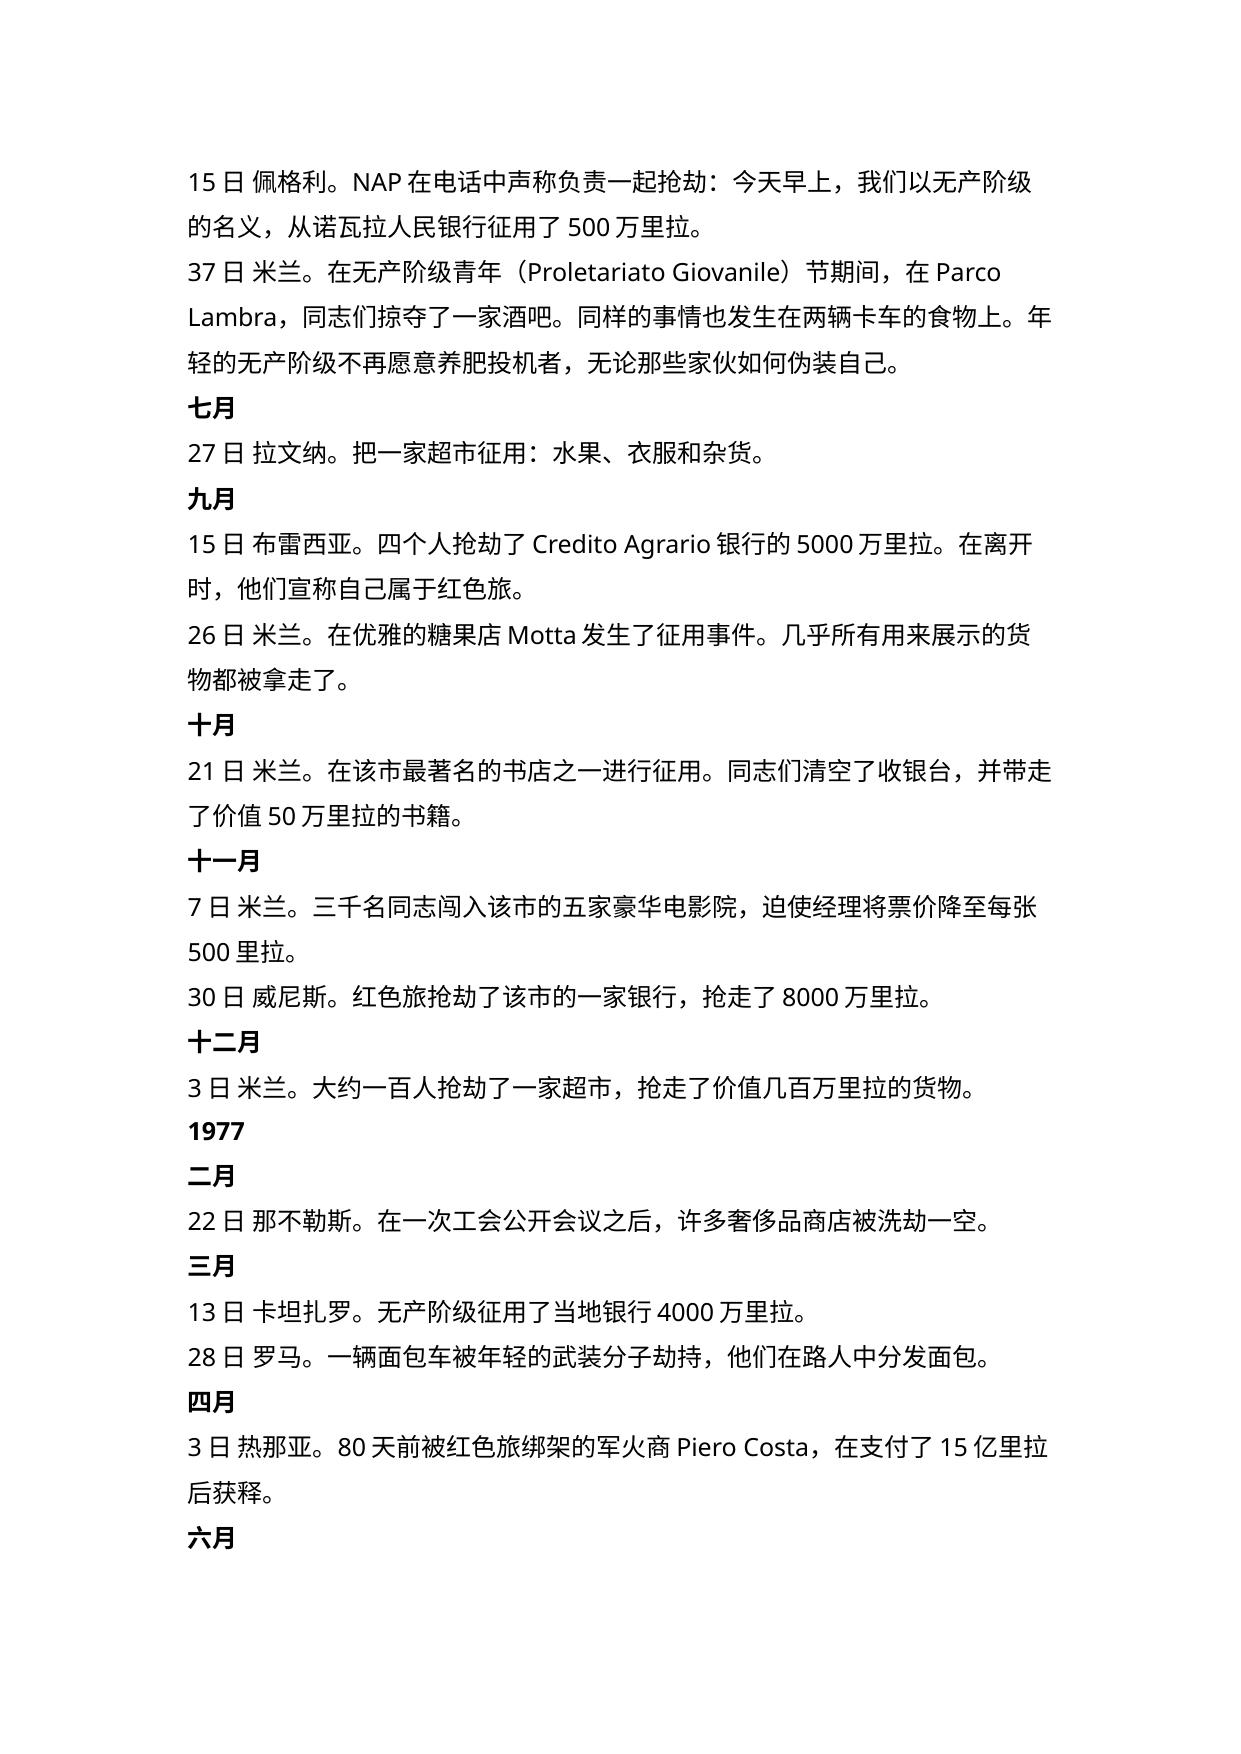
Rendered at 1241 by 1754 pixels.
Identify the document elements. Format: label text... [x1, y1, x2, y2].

text 7日 米兰。三千名同志闯入该市的五家豪华电影院，迫使经理将票价降至每张500里拉。 [187, 887, 1053, 968]
text 1977 [187, 1113, 1053, 1148]
text 十二月 [187, 1023, 1053, 1059]
text 21日 米兰。在该市最著名的书店之一进行征用。同志们清空了收银台，并带走了价值50万里拉的书籍。 [187, 751, 1053, 833]
text 三月 [187, 1247, 1053, 1283]
text 22日 那不勒斯。在一次工会公开会议之后，许多奢侈品商店被洗劫一空。 [187, 1201, 1053, 1238]
text 27日 拉文纳。把一家超市征用：水果、衣服和杂货。 [187, 434, 1053, 470]
text 十一月 [187, 842, 1053, 878]
text 15日 布雷西亚。四个人抢劫了Credito Agrario银行的5000万里拉。在离开时，他们宣称自己属于红色旅。 [187, 524, 1053, 606]
text 28日 罗马。一辆面包车被年轻的武装分子劫持，他们在路人中分发面包。 [187, 1337, 1053, 1373]
text 26日 米兰。在优雅的糖果店Motta发生了征用事件。几乎所有用来展示的货物都被拿走了。 [187, 615, 1053, 697]
text 3日 热那亚。80天前被红色旅绑架的军火商Piero Costa，在支付了15亿里拉后获释。 [187, 1428, 1053, 1509]
text 六月 [187, 1518, 1053, 1555]
text 30日 威尼斯。红色旅抢劫了该市的一家银行，抢走了8000万里拉。 [187, 978, 1053, 1014]
text 13日 卡坦扎罗。无产阶级征用了当地银行4000万里拉。 [187, 1292, 1053, 1328]
text 九月 [187, 479, 1053, 515]
text 15日 佩格利。NAP在电话中声称负责一起抢劫：今天早上，我们以无产阶级的名义，从诺瓦拉人民银行征用了500万里拉。 [187, 162, 1053, 243]
text 四月 [187, 1383, 1053, 1419]
text 3日 米兰。大约一百人抢劫了一家超市，抢走了价值几百万里拉的货物。 [187, 1068, 1053, 1104]
text 37日 米兰。在无产阶级青年（Proletariato Giovanile）节期间，在Parco Lambra，同志们掠夺了一家酒吧。同样的事情也发生在两辆卡车的食物上。年轻的无产阶级不再愿意养肥投机者，无论那些家伙如何伪装自己。 [187, 253, 1053, 379]
text 七月 [187, 388, 1053, 425]
text 十月 [187, 706, 1053, 742]
text 二月 [187, 1156, 1053, 1192]
